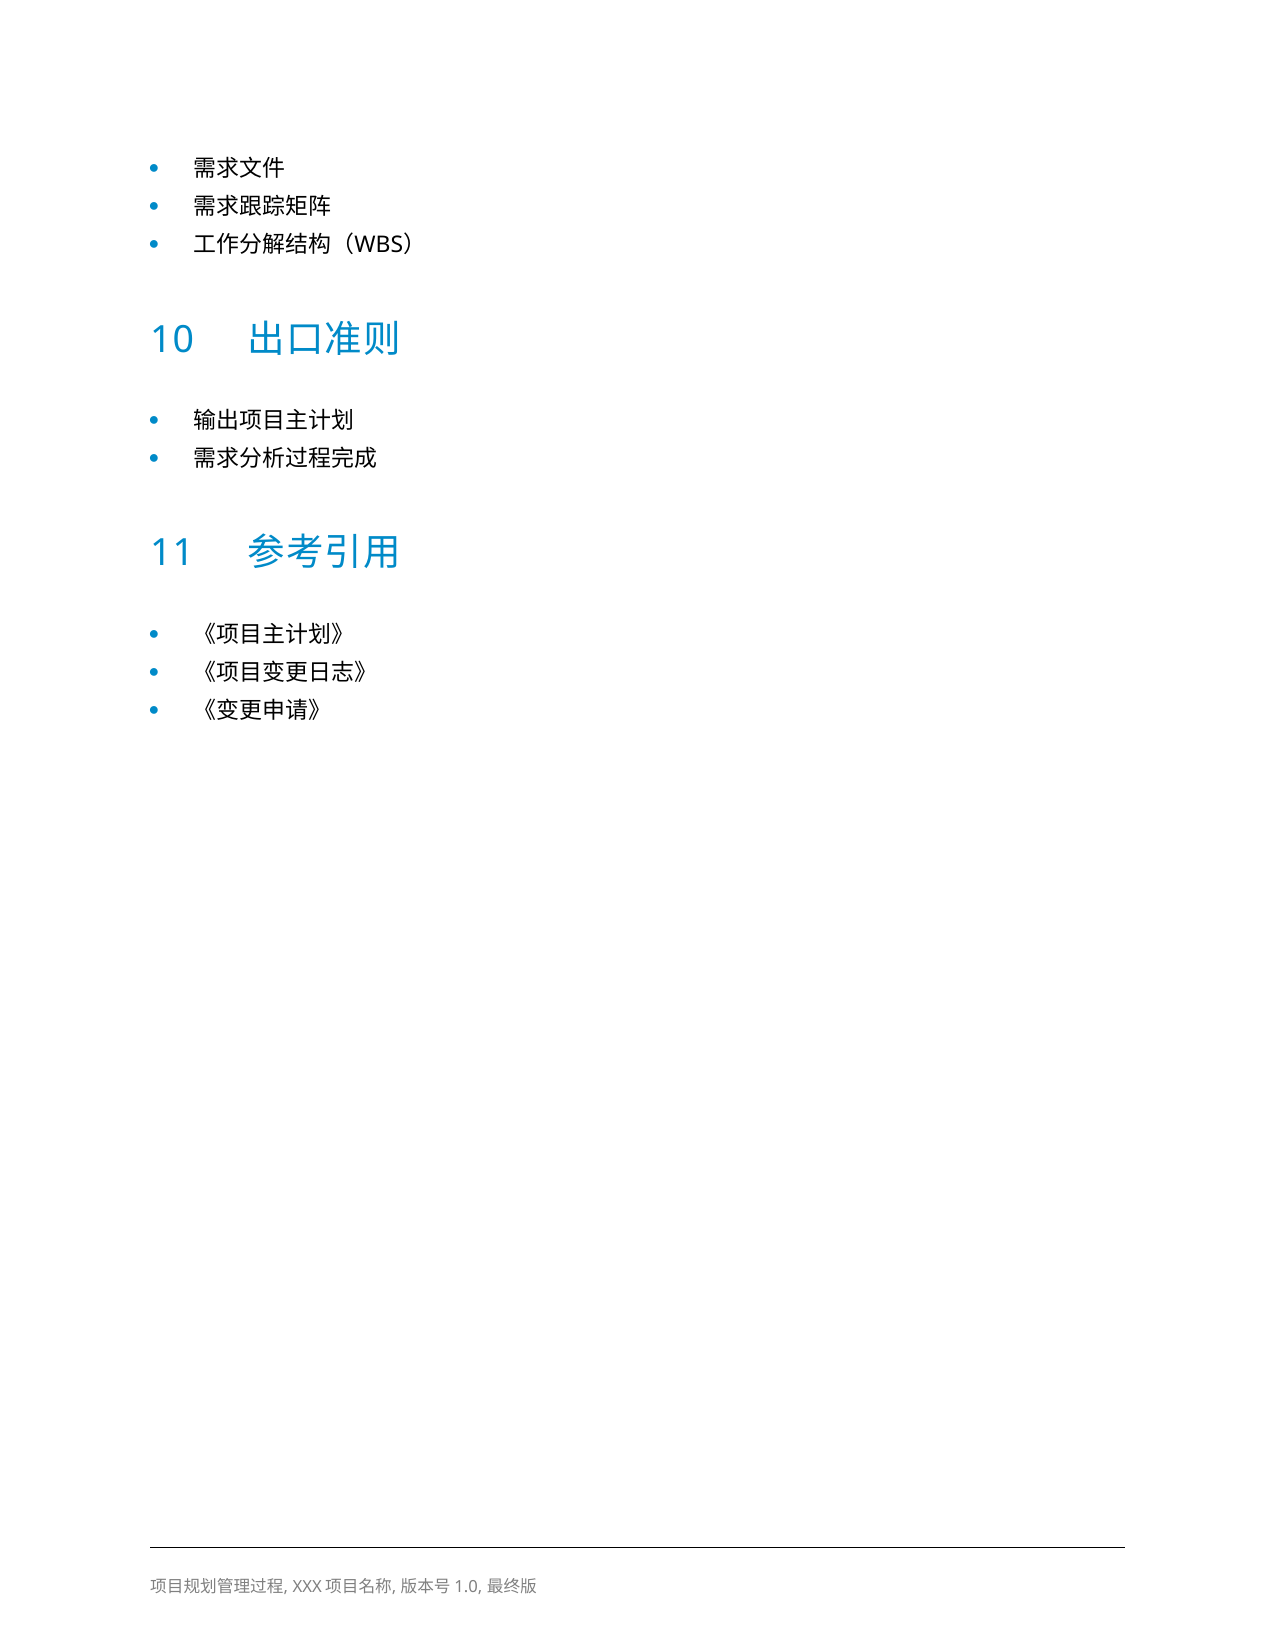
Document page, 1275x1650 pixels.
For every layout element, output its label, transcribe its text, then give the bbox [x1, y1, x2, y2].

list 工作分解结构（WBS） [150, 226, 1125, 259]
subtitle 参考引用 [150, 516, 1125, 578]
list 输出项目主计划 [150, 402, 1125, 435]
list 需求文件 [150, 150, 1125, 183]
list 《变更申请》 [150, 692, 1125, 725]
list 《项目主计划》 [150, 616, 1125, 649]
list 需求分析过程完成 [150, 440, 1125, 473]
list 《项目变更日志》 [150, 654, 1125, 687]
subtitle 出口准则 [150, 302, 1125, 364]
list 需求跟踪矩阵 [150, 188, 1125, 221]
